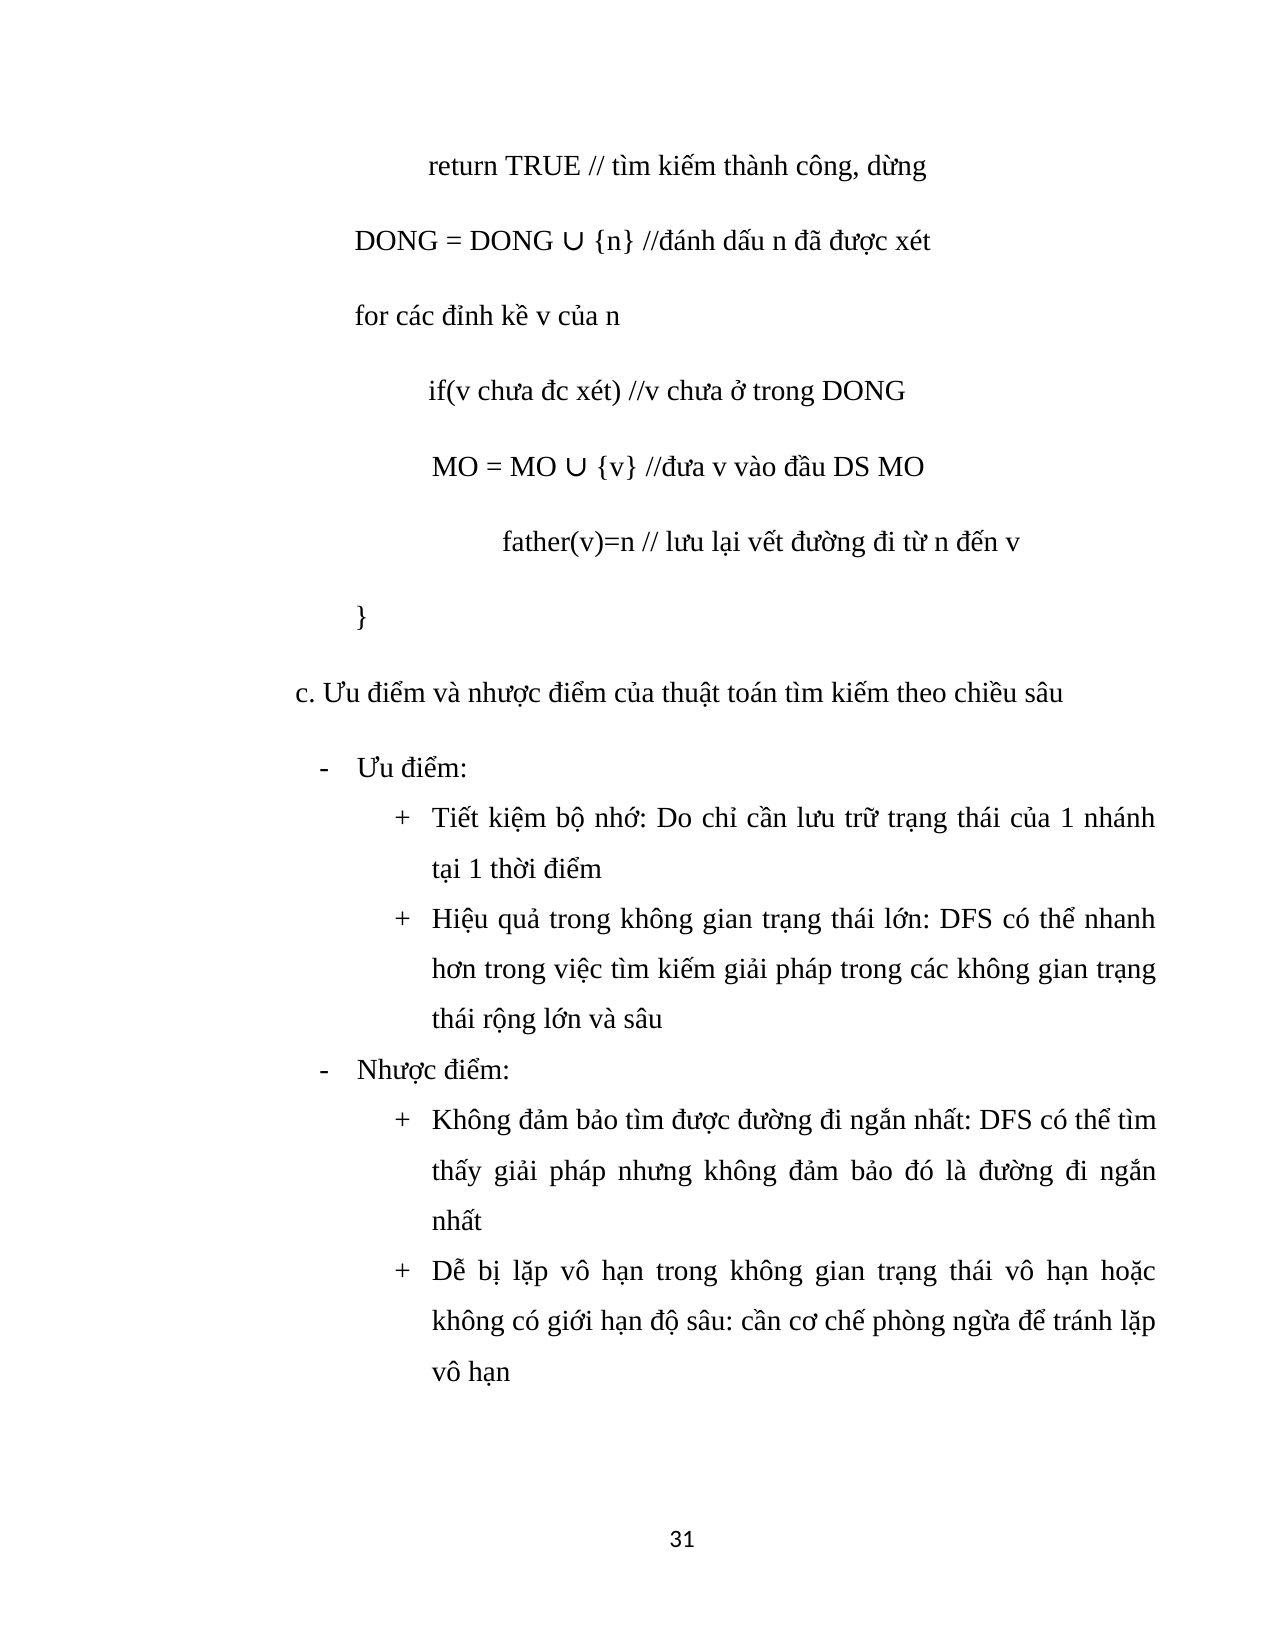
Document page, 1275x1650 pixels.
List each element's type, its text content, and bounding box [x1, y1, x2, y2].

list Ưu điểm: [319, 750, 1157, 784]
list Không đảm bảo tìm được đường đi ngắn nhất: DFS có thể tìm thấy giải pháp nhưng không đảm bảo đó là đường đi ngắn nhất [394, 1102, 1157, 1236]
text c. Ưu điểm và nhược điểm của thuật toán tìm kiếm theo chiều sâu [207, 675, 1157, 708]
text MO = MO ∪ {v} //đưa v vào đầu DS MO [207, 449, 1157, 482]
text } [354, 599, 1157, 633]
list Nhược điểm: [319, 1052, 1157, 1086]
list Dễ bị lặp vô hạn trong không gian trạng thái vô hạn hoặc không có giới hạn độ sâu: cần cơ chế phòng ngừa để tránh lặp vô hạn [394, 1253, 1157, 1387]
text father(v)=n // lưu lại vết đường đi từ n đến v [502, 524, 1157, 558]
text return TRUE // tìm kiếm thành công, dừng [428, 148, 1157, 181]
text for các đỉnh kề v của n [354, 298, 1157, 332]
list Hiệu quả trong không gian trạng thái lớn: DFS có thể nhanh hơn trong việc tìm kiếm giải pháp trong các không gian trạng thái rộng lớn và sâu [394, 901, 1157, 1035]
list Tiết kiệm bộ nhớ: Do chỉ cần lưu trữ trạng thái của 1 nhánh tại 1 thời điểm [394, 800, 1157, 884]
text if(v chưa đc xét) //v chưa ở trong DONG [428, 373, 1157, 407]
text DONG = DONG ∪ {n} //đánh dấu n đã được xét [354, 223, 1157, 256]
